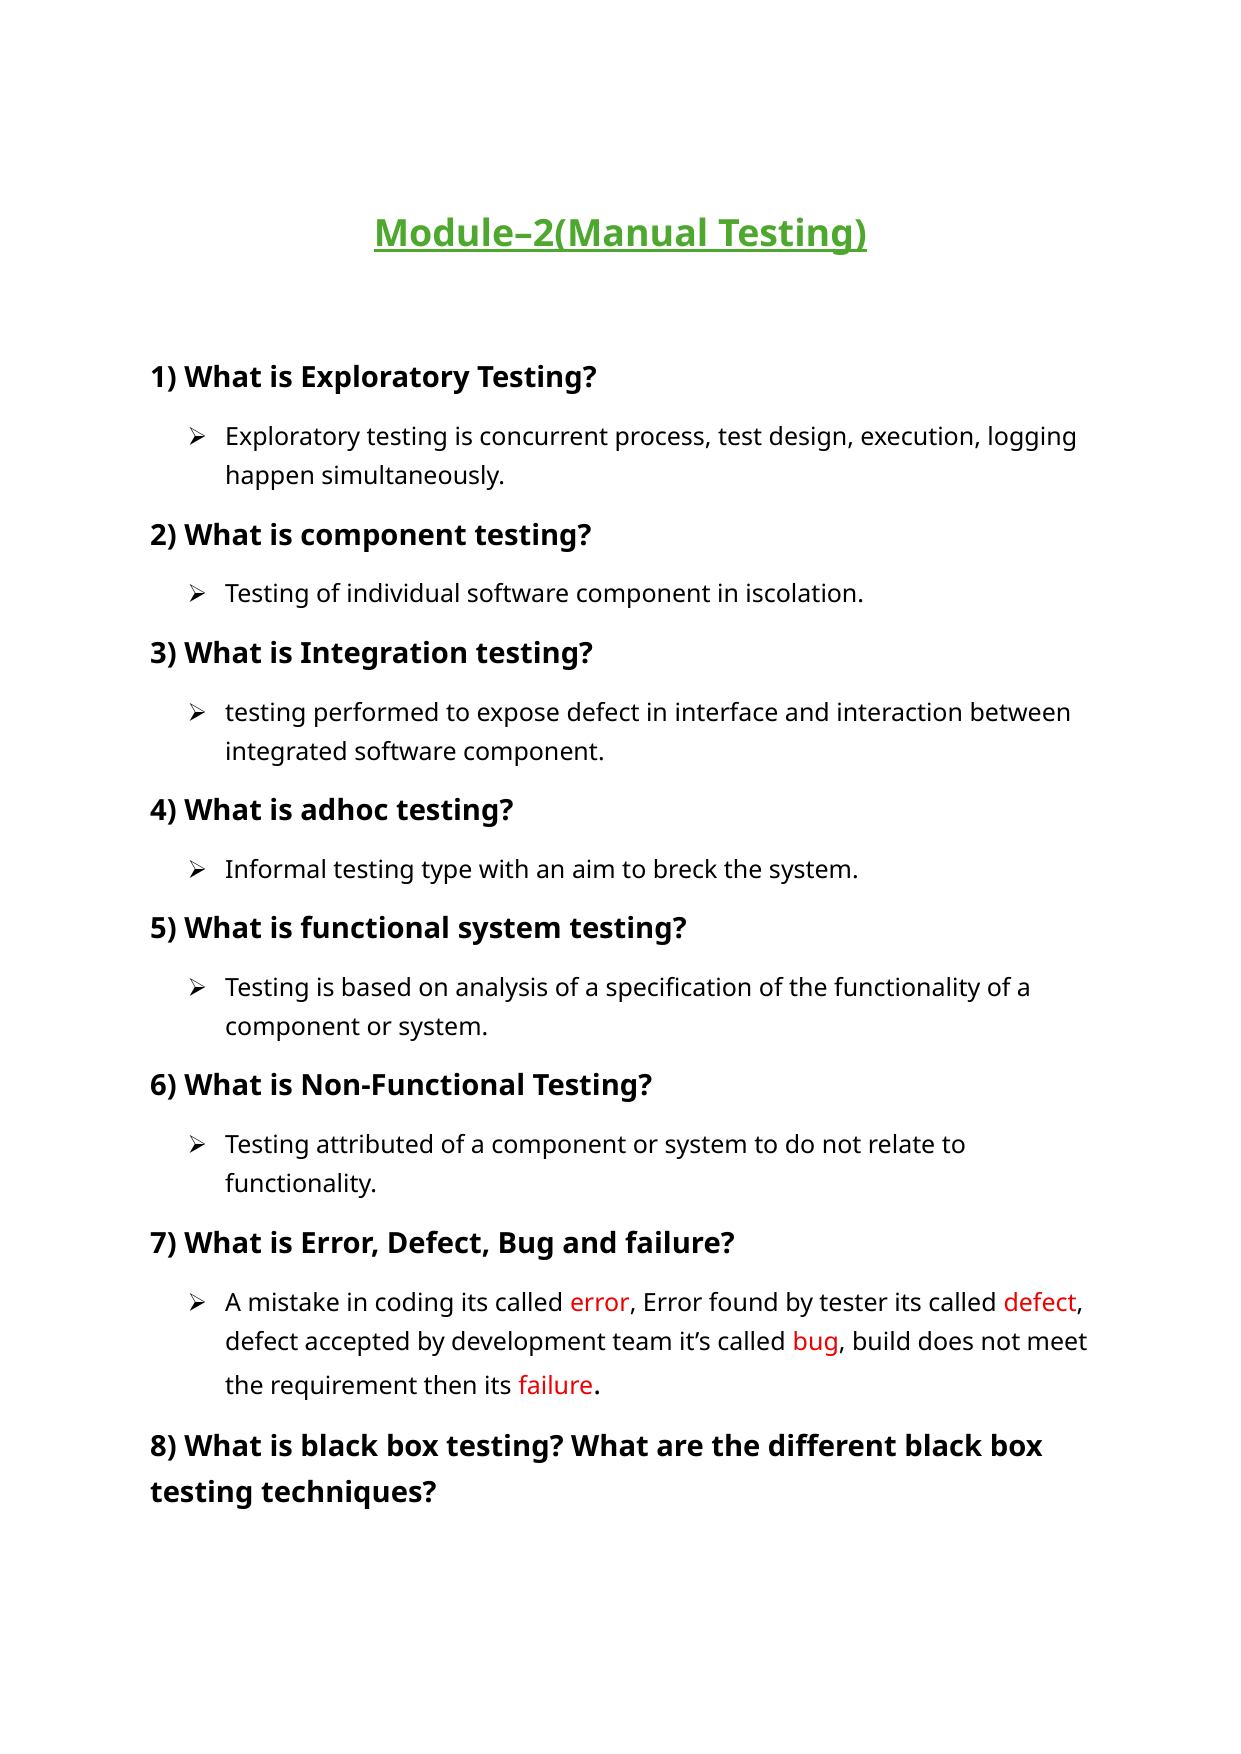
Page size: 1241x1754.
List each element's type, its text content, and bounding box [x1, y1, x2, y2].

text 5) What is functional system testing? [150, 907, 1090, 947]
list A mistake in coding its called error, Error found by tester its called defect, defect accepted by development team it’s called bug, build does not meet the requirement then its failure. [187, 1284, 1090, 1403]
text 8) What is black box testing? What are the different black box testing techniques? [150, 1426, 1090, 1511]
list Testing attributed of a component or system to do not relate to functionality. [187, 1127, 1090, 1200]
list testing performed to expose defect in interface and interaction between integrated software component. [187, 694, 1090, 767]
list Testing of individual software component in iscolation. [187, 576, 1090, 610]
text Module–2(Manual Testing) [150, 206, 1090, 257]
text 7) What is Error, Defect, Bug and failure? [150, 1222, 1090, 1262]
text 3) What is Integration testing? [150, 632, 1090, 672]
list Informal testing type with an aim to breck the system. [187, 851, 1090, 886]
text 1) What is Exploratory Testing? [150, 356, 1090, 396]
list Testing is based on analysis of a specification of the functionality of a component or system. [187, 969, 1090, 1043]
text 2) What is component testing? [150, 514, 1090, 553]
list Exploratory testing is concurrent process, test design, execution, logging happen simultaneously. [187, 419, 1090, 492]
text 6) What is Non-Functional Testing? [150, 1064, 1090, 1104]
text 4) What is adhoc testing? [150, 789, 1090, 829]
